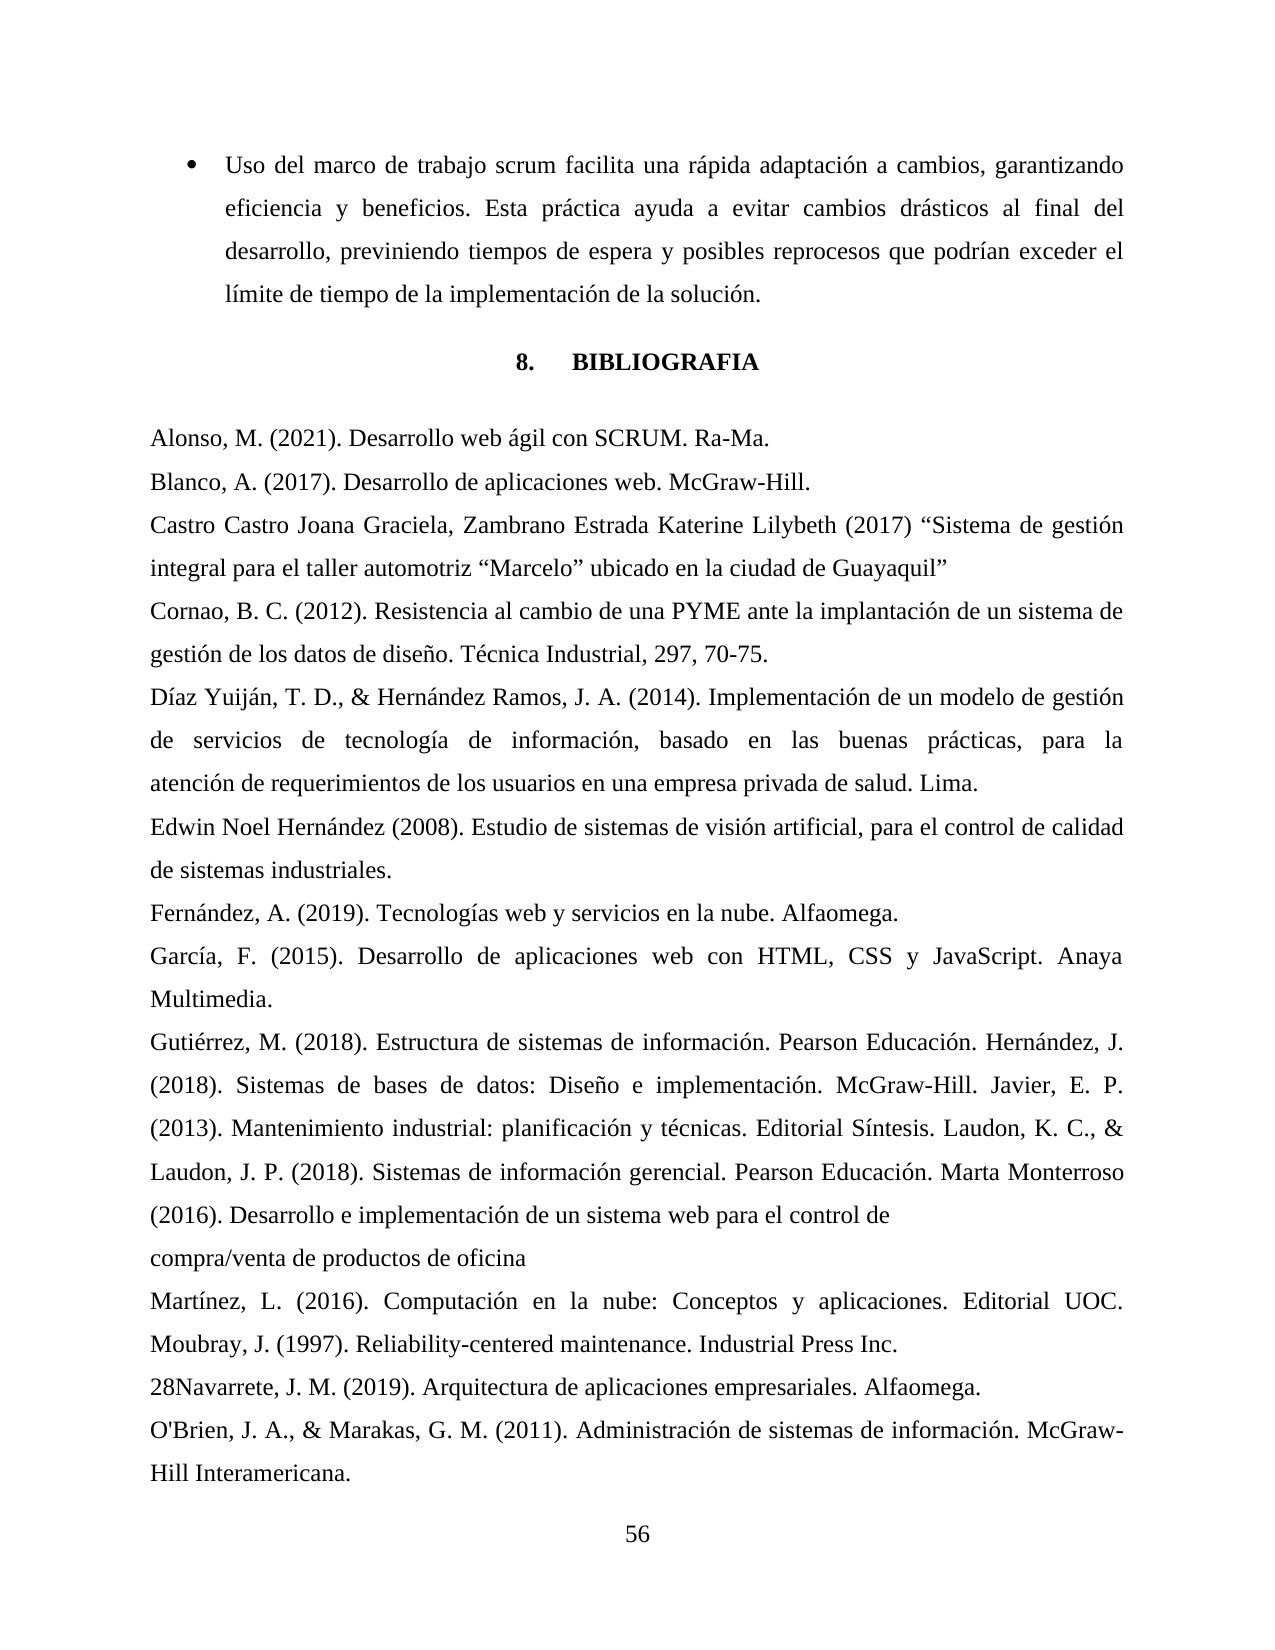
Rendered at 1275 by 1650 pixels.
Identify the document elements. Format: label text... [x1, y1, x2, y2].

text 28Navarrete, J. M. (2019). Arquitectura de aplicaciones empresariales. Alfaomega. [150, 1372, 1125, 1401]
text Fernández, A. (2019). Tecnologías web y servicios en la nube. Alfaomega. [150, 898, 1125, 927]
text García, F. (2015). Desarrollo de aplicaciones web con HTML, CSS y JavaScript. Anaya Multimedia. [150, 941, 1125, 1013]
list Uso del marco de trabajo scrum facilita una rápida adaptación a cambios, garantizando eficiencia y beneficios. Esta práctica ayuda a evitar cambios drásticos al final del desarrollo, previniendo tiempos de espera y posibles reprocesos que podrían exceder el límite de tiempo de la implementación de la solución. [187, 150, 1125, 308]
text compra/venta de productos de oficina [150, 1243, 1125, 1272]
text Díaz Yuiján, T. D., & Hernández Ramos, J. A. (2014). Implementación de un modelo de gestión de servicios de tecnología de información, basado en las buenas prácticas, para la atención de requerimientos de los usuarios en una empresa privada de salud. Lima. [150, 682, 1125, 797]
text Gutiérrez, M. (2018). Estructura de sistemas de información. Pearson Educación. Hernández, J. (2018). Sistemas de bases de datos: Diseño e implementación. McGraw-Hill. Javier, E. P. (2013). Mantenimiento industrial: planificación y técnicas. Editorial Síntesis. Laudon, K. C., & Laudon, J. P. (2018). Sistemas de información gerencial. Pearson Educación. Marta Monterroso (2016). Desarrollo e implementación de un sistema web para el control de [150, 1027, 1125, 1228]
text Edwin Noel Hernández (2008). Estudio de sistemas de visión artificial, para el control de calidad de sistemas industriales. [150, 812, 1125, 883]
text Castro Castro Joana Graciela, Zambrano Estrada Katerine Lilybeth (2017) “Sistema de gestión integral para el taller automotriz “Marcelo” ubicado en la ciudad de Guayaquil” [150, 510, 1125, 582]
text Blanco, A. (2017). Desarrollo de aplicaciones web. McGraw-Hill. [150, 467, 1125, 495]
text O'Brien, J. A., & Marakas, G. M. (2011). Administración de sistemas de información. McGraw- Hill Interamericana. [150, 1415, 1125, 1487]
text Alonso, M. (2021). Desarrollo web ágil con SCRUM. Ra-Ma. [150, 423, 1125, 452]
list BIBLIOGRAFIA [150, 347, 1125, 376]
text Martínez, L. (2016). Computación en la nube: Conceptos y aplicaciones. Editorial UOC. Moubray, J. (1997). Reliability-centered maintenance. Industrial Press Inc. [150, 1286, 1125, 1358]
text Cornao, B. C. (2012). Resistencia al cambio de una PYME ante la implantación de un sistema de gestión de los datos de diseño. Técnica Industrial, 297, 70-75. [150, 596, 1125, 668]
